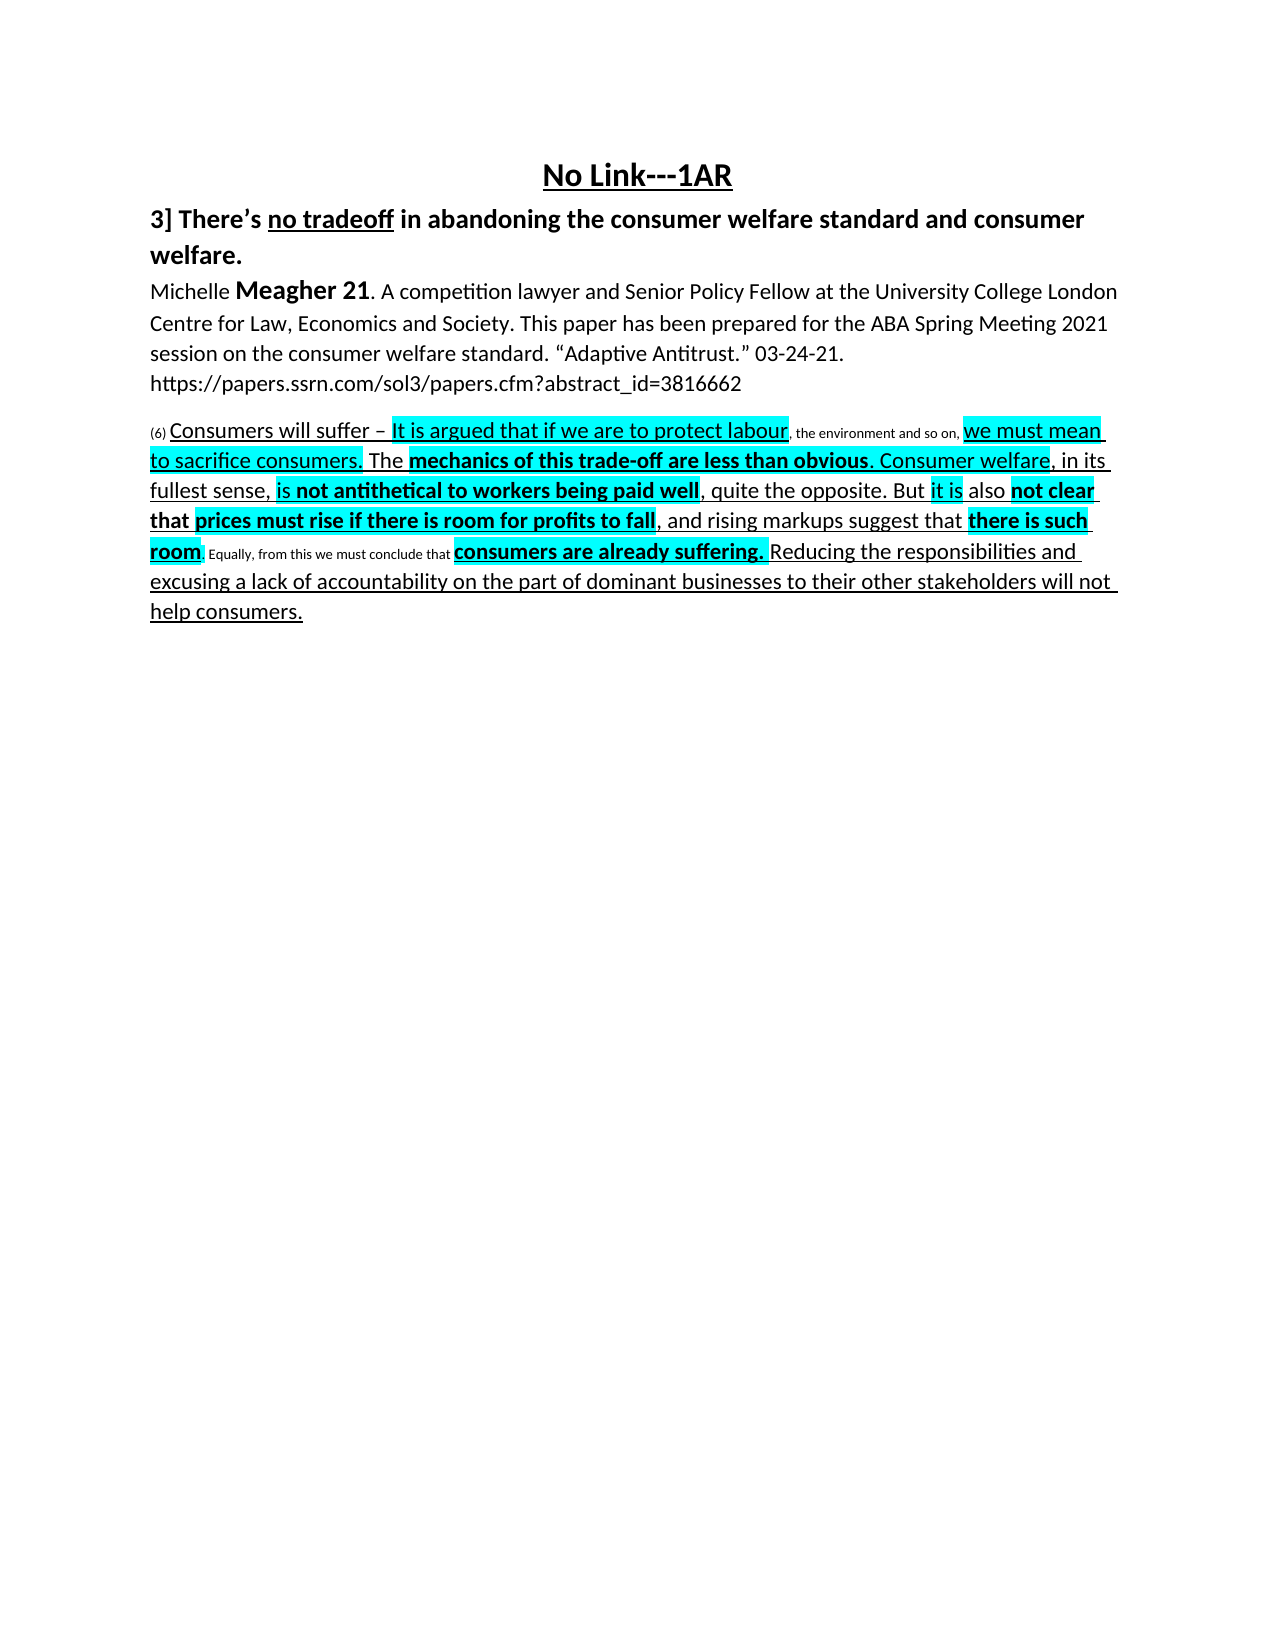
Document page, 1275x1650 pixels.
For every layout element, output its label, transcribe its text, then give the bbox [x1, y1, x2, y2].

text (6) Consumers will suffer – It is argued that if we are to protect labour, the environment and so on, we must mean to sacrifice consumers. The mechanics of this trade-off are less than obvious. Consumer welfare, in its fullest sense, is not antithetical to workers being paid well, quite the opposite. But it is also not clear that prices must rise if there is room for profits to fall, and rising markups suggest that there is such room. Equally, from this we must conclude that consumers are already suffering. Reducing the responsibilities and excusing a lack of accountability on the part of dominant businesses to their other stakeholders will not help consumers. [150, 416, 1125, 625]
text Michelle Meagher 21. A competition lawyer and Senior Policy Fellow at the University College London Centre for Law, Economics and Society. This paper has been prepared for the ABA Spring Meeting 2021 session on the consumer welfare standard. “Adaptive Antitrust.” 03-24-21. https://papers.ssrn.com/sol3/papers.cfm?abstract_id=3816662 [150, 273, 1125, 397]
subtitle 3] There’s no tradeoff in abandoning the consumer welfare standard and consumer welfare. [150, 202, 1125, 271]
subtitle No Link---1AR [150, 154, 1125, 195]
